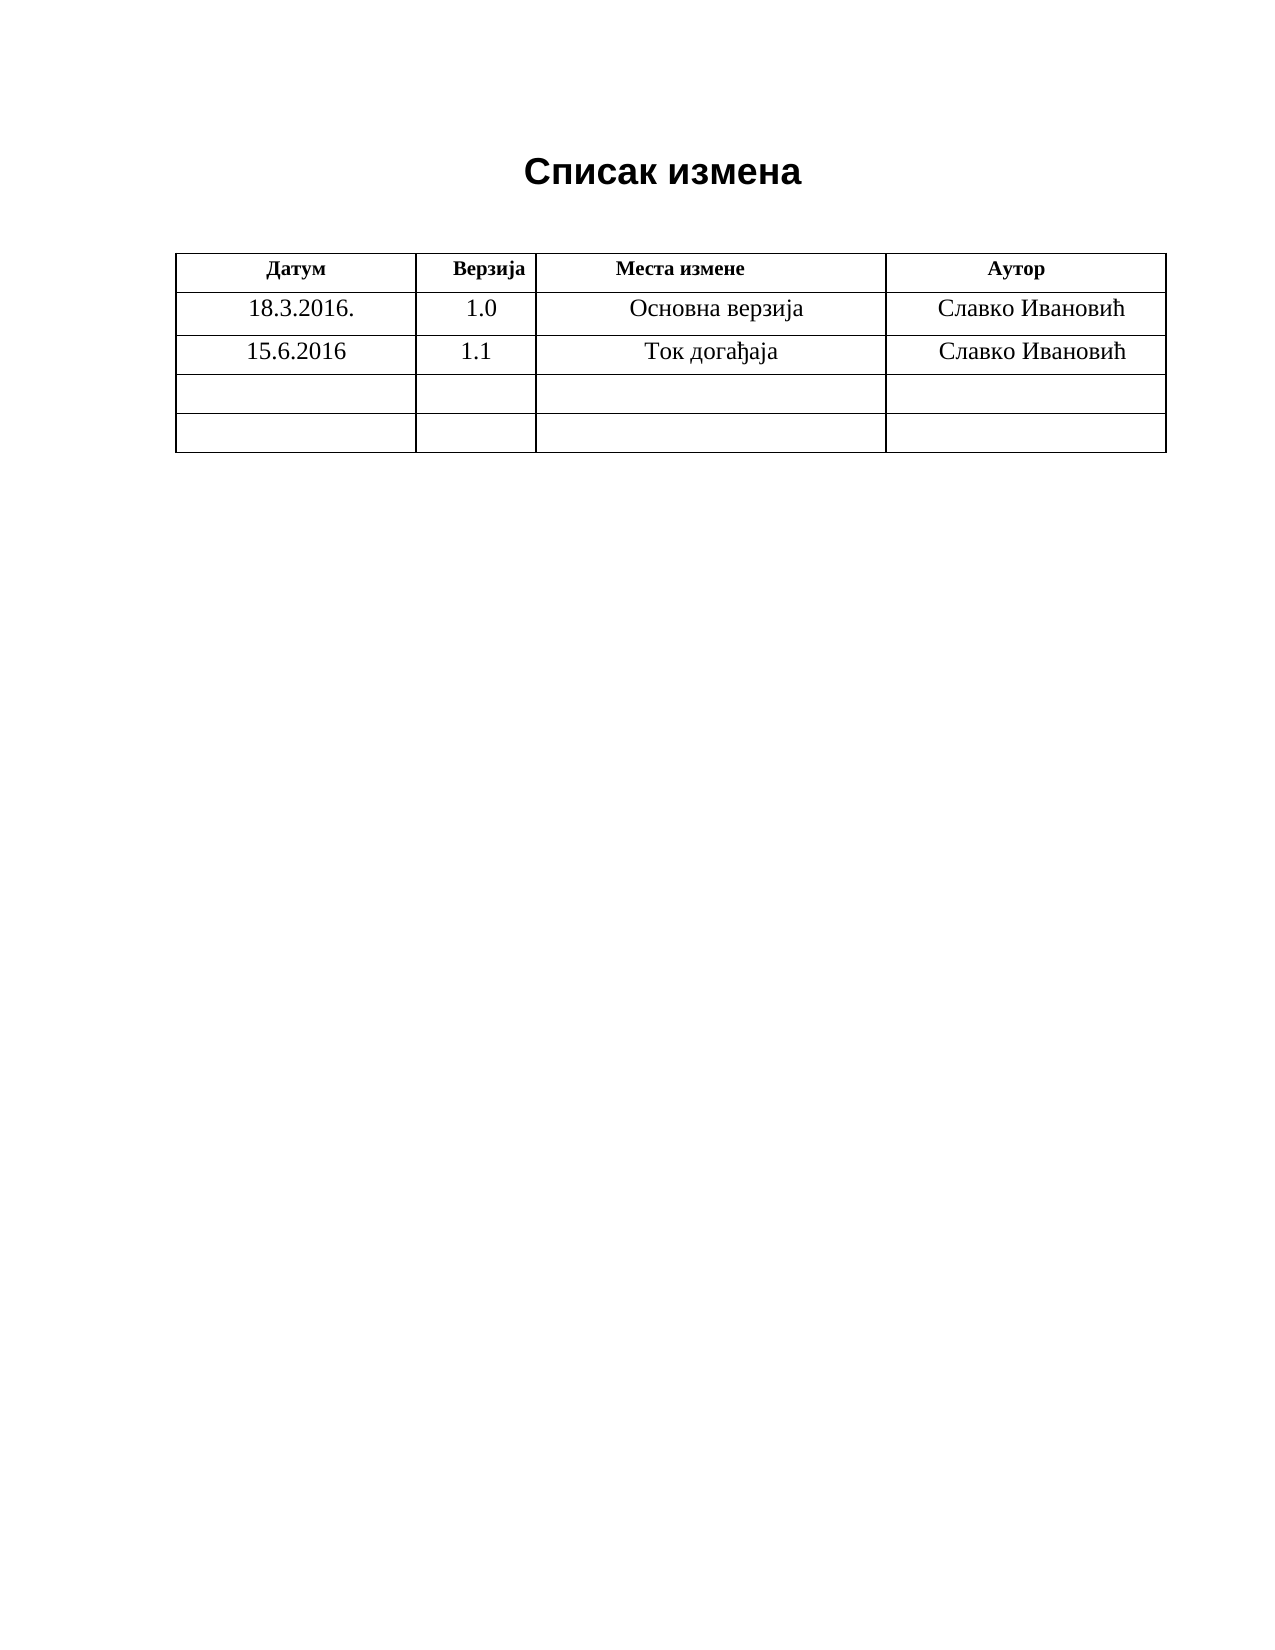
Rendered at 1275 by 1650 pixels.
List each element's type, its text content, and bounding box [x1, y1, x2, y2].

table_cell 18.3.2016. [177, 293, 415, 334]
table_cell 15.6.2016 [177, 336, 415, 373]
table_cell [417, 414, 535, 452]
table_cell Ток догађаја [537, 336, 885, 373]
table_header Места измене [537, 254, 885, 292]
table_header Датум [177, 254, 415, 292]
table_cell [417, 375, 535, 412]
table_cell [887, 375, 1165, 412]
table_cell [537, 414, 885, 452]
table_cell 1.1 [417, 336, 535, 373]
table_cell Славко Ивановић [887, 336, 1165, 373]
table_cell 1.0 [417, 293, 535, 334]
table_header Верзија [417, 254, 535, 292]
subtitle Списак измена [489, 149, 835, 192]
table_cell [537, 375, 885, 412]
table_cell Основна верзија [537, 293, 885, 334]
table_cell [177, 414, 415, 452]
table_cell [177, 375, 415, 412]
table_header Аутор [887, 254, 1165, 292]
table_cell [887, 414, 1165, 452]
table_cell Славко Ивановић [887, 293, 1165, 334]
